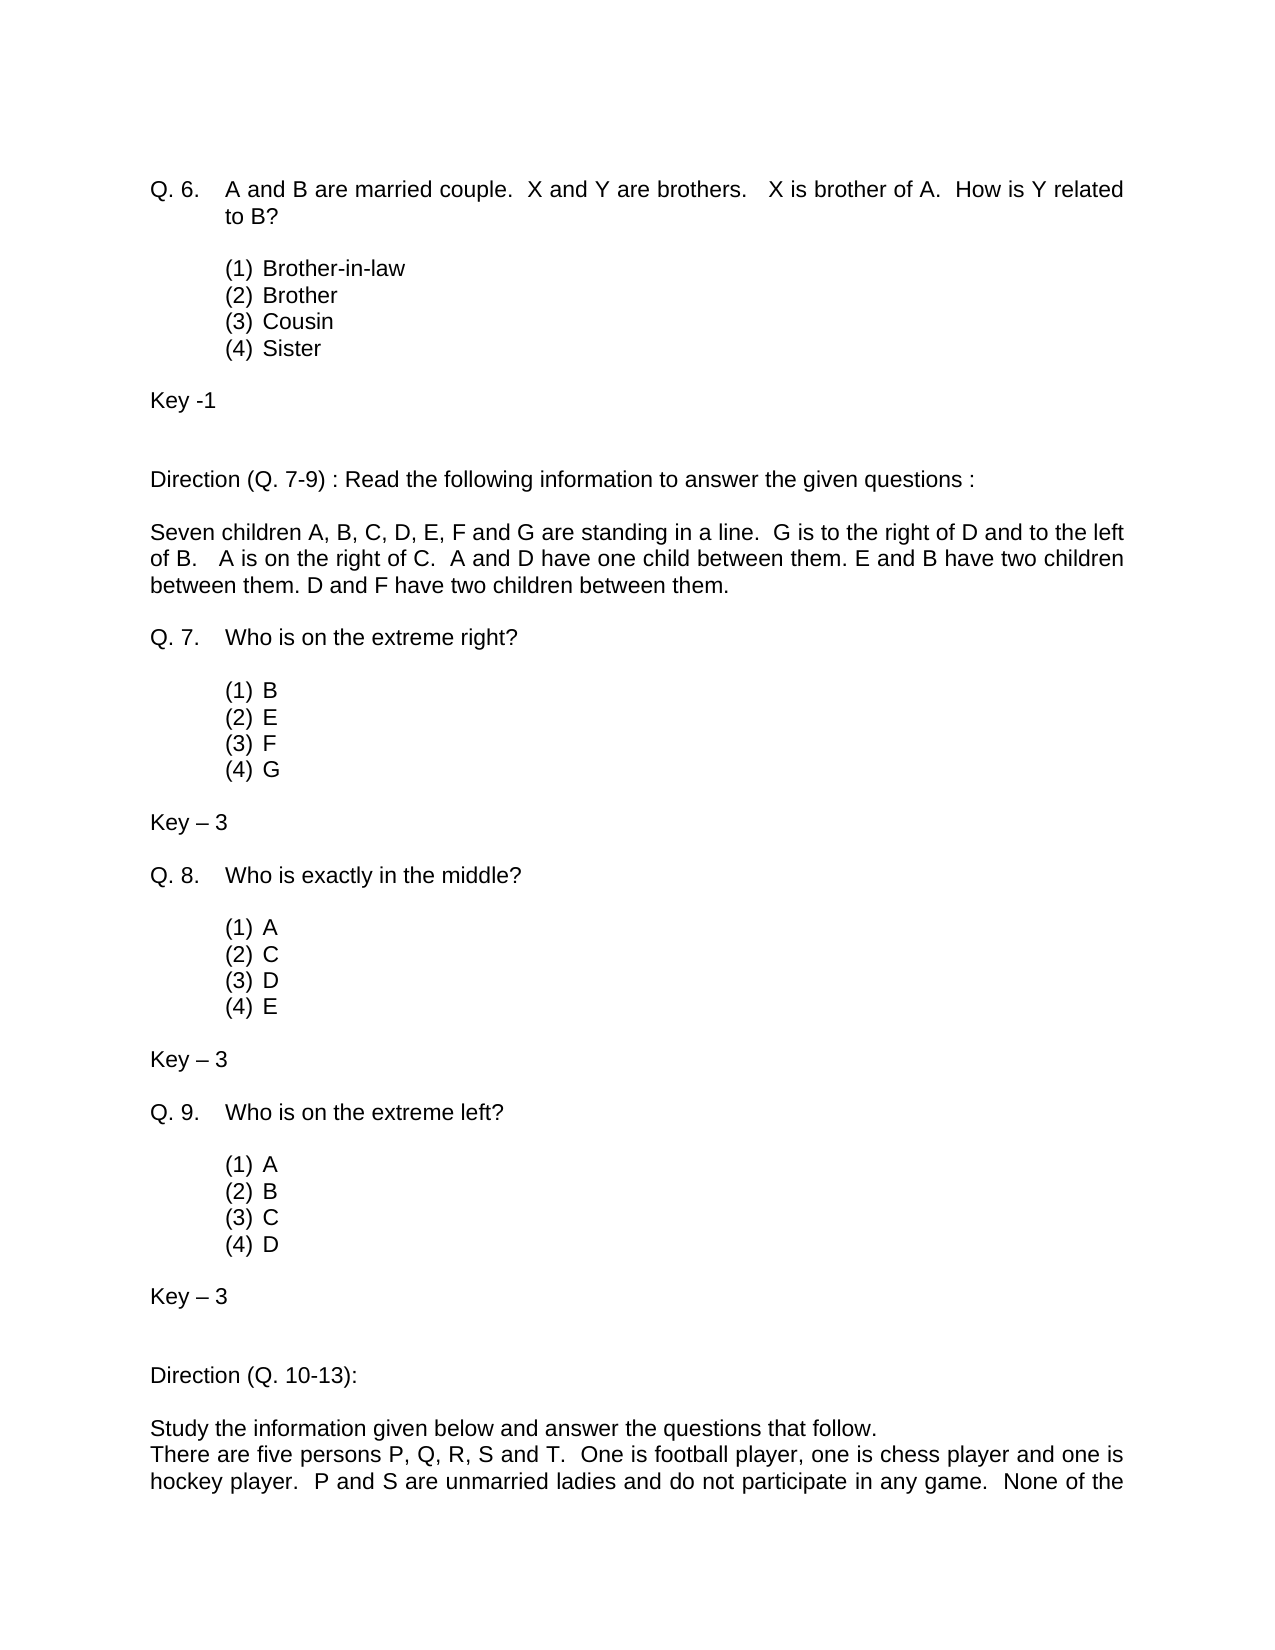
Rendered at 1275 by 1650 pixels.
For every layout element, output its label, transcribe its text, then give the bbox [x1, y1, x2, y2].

list B [225, 677, 1125, 703]
list B [225, 1178, 1125, 1204]
list Cousin [225, 308, 1125, 334]
text Key -1 [150, 387, 1125, 413]
text Direction (Q. 7-9) : Read the following information to answer the given questions : [150, 466, 1125, 493]
list D [225, 1231, 1125, 1257]
list Brother [225, 282, 1125, 308]
list F [225, 730, 1125, 756]
text Key – 3 [150, 1283, 1125, 1309]
text Q. 6. A and B are married couple. X and Y are brothers. X is brother of A. How is Y related to B? [150, 176, 1125, 229]
list C [225, 941, 1125, 967]
list Sister [225, 334, 1125, 361]
text Seven children A, B, C, D, E, F and G are standing in a line. G is to the right of D and to the left of B. A is on the right of C. A and D have one child between them. E and B have two children between them. D and F have two children between them. [150, 519, 1125, 598]
list A [225, 1151, 1125, 1178]
text Q. 9. Who is on the extreme left? [150, 1099, 1125, 1125]
text Study the information given below and answer the questions that follow. [150, 1415, 1125, 1441]
text Q. 7. Who is on the extreme right? [150, 624, 1125, 651]
text Key – 3 [150, 809, 1125, 835]
list Brother-in-law [225, 255, 1125, 282]
text Direction (Q. 10-13): [150, 1362, 1125, 1389]
list E [225, 993, 1125, 1020]
list A [225, 914, 1125, 941]
list E [225, 703, 1125, 730]
list D [225, 967, 1125, 993]
list C [225, 1204, 1125, 1231]
text Q. 8. Who is exactly in the middle? [150, 862, 1125, 888]
text Key – 3 [150, 1046, 1125, 1072]
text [150, 1441, 1125, 1494]
list G [225, 756, 1125, 782]
